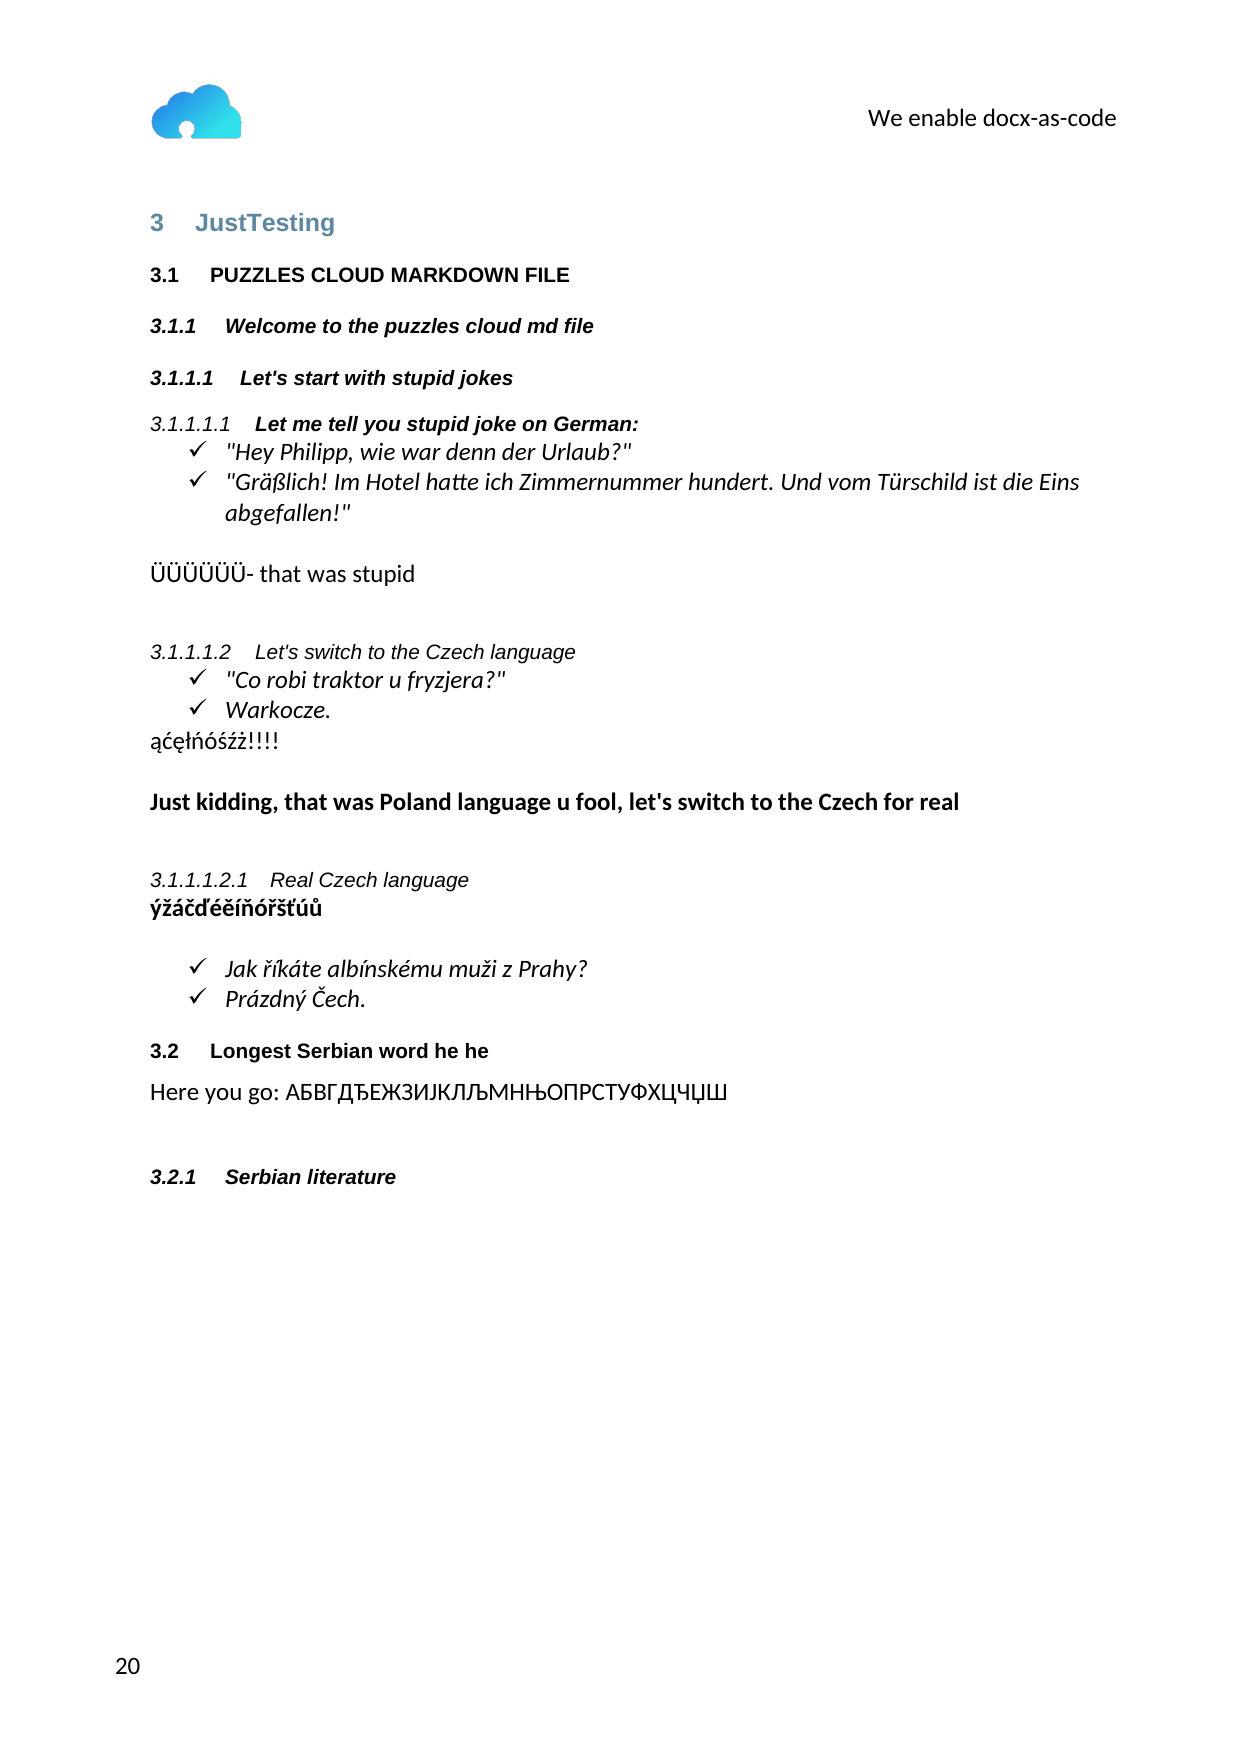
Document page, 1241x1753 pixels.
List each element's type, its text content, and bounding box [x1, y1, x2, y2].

subtitle PUZZLES CLOUD MARKDOWN FILE [150, 262, 1090, 287]
subtitle Let's switch to the Czech language [150, 640, 1090, 664]
text Just kidding, that was Poland language u fool, let's switch to the Czech for real [150, 786, 1090, 847]
subtitle Real Czech language [150, 868, 1090, 892]
subtitle JustTesting [150, 208, 1090, 237]
picture [150, 73, 243, 153]
text ýžáčďéěíňóřšťúů [150, 892, 1090, 953]
subtitle Let's start with stupid jokes [150, 364, 1090, 391]
list Warkocze. [187, 694, 1090, 725]
list "Co robi traktor u fryzjera?" [187, 664, 1090, 694]
text ąćęłńóśźż!!!! [150, 725, 1090, 786]
list "Gräßlich! Im Hotel hatte ich Zimmernummer hundert. Und vom Türschild ist die Eins abgefallen!" [187, 467, 1090, 528]
list Jak říkáte albínskému muži z Prahy? [187, 953, 1090, 983]
subtitle Longest Serbian word he he [150, 1039, 1090, 1064]
text Here you go: АБВГДЂЕЖЗИЈКЛЉМНЊОПРСТУФХЦЧЏШ [150, 1076, 1090, 1137]
text ÜÜÜÜÜÜ- that was stupid [150, 558, 1090, 619]
list "Hey Philipp, wie war denn der Urlaub?" [187, 436, 1090, 467]
subtitle Serbian literature [150, 1162, 1090, 1189]
subtitle Welcome to the puzzles cloud md file [150, 312, 1090, 339]
list Prázdný Čech. [187, 983, 1090, 1014]
subtitle Let me tell you stupid joke on German: [150, 412, 1090, 436]
